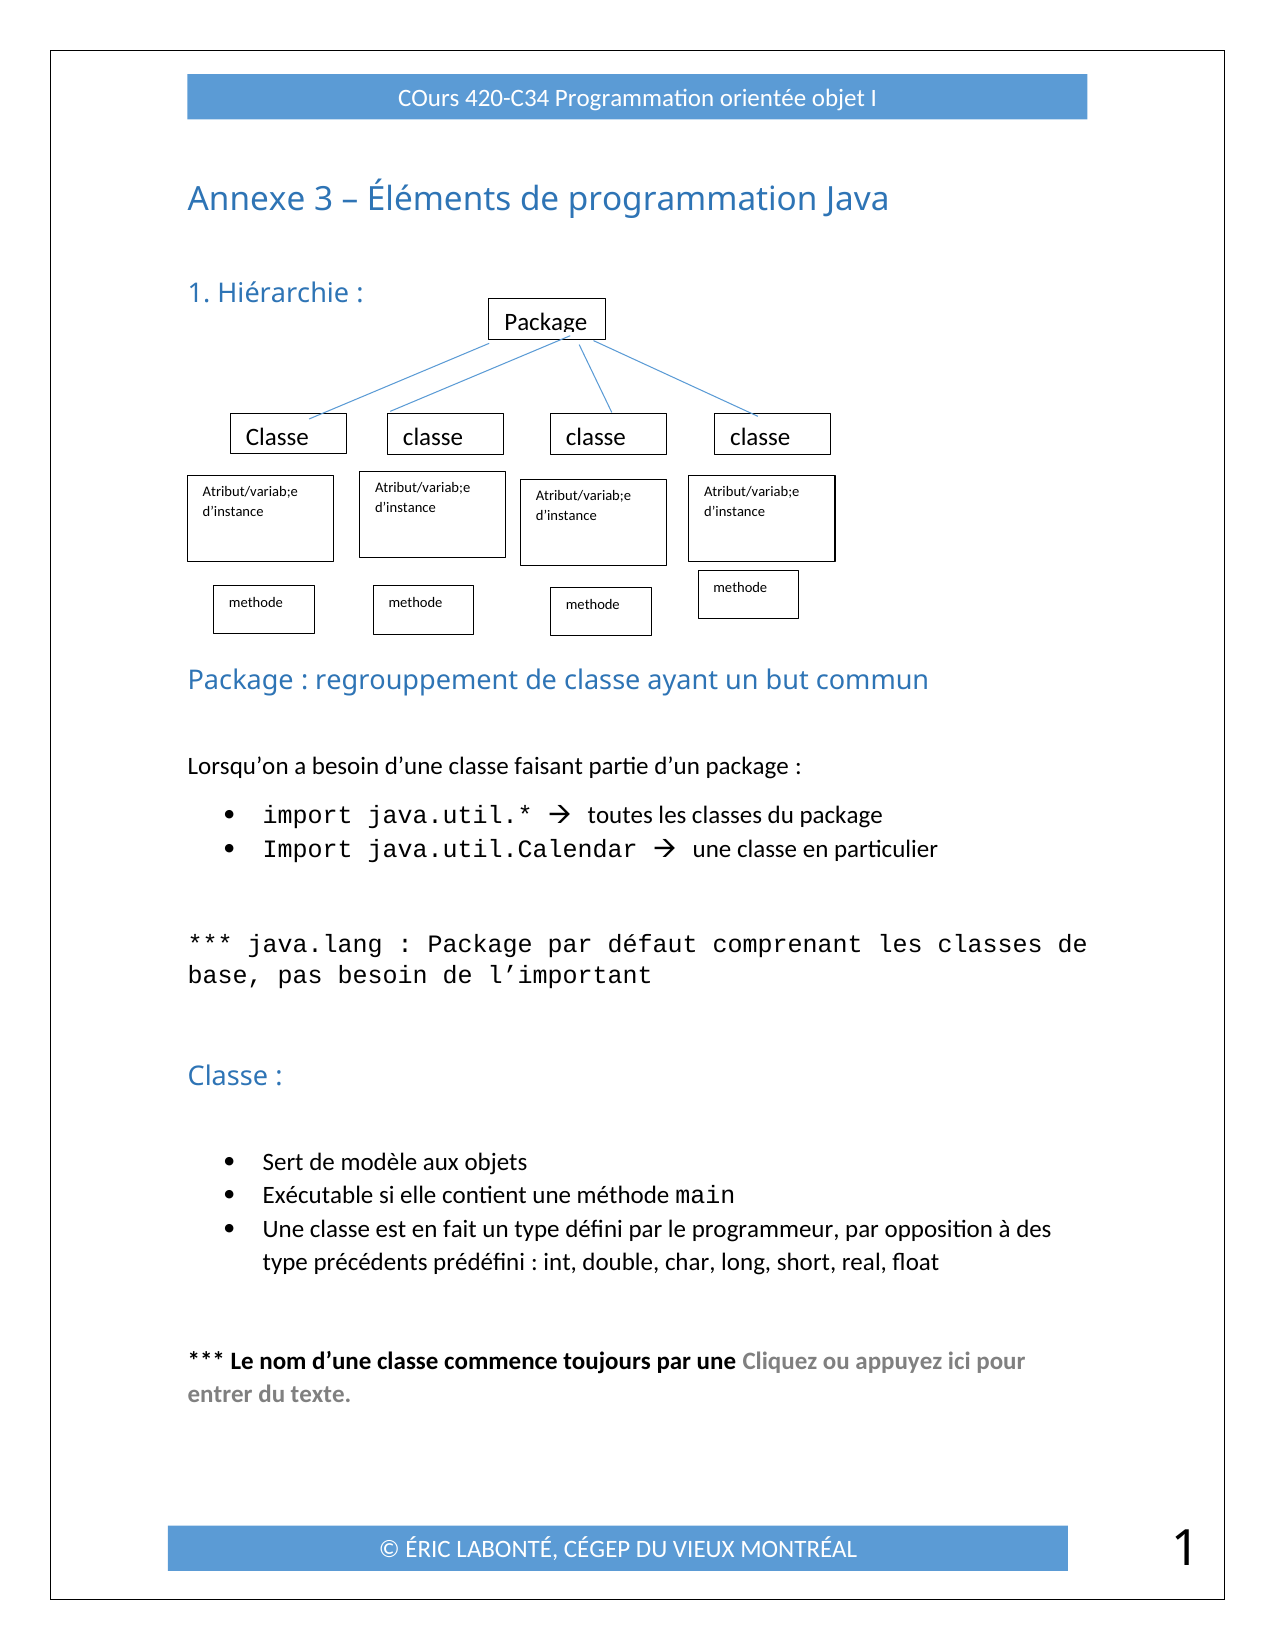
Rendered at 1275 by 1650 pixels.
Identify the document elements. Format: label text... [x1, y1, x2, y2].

text *** java.lang : [187, 932, 1087, 991]
subtitle 1. Hiérarchie : [187, 273, 1087, 310]
text *** Le nom d’une classe commence toujours par une [187, 1345, 1087, 1409]
list import java.util.* toutes les classes du package [225, 799, 1087, 831]
subtitle Annexe 3 – Éléments de programmation Java [187, 175, 1087, 220]
list Import java.util.Calendar une classe en particulier [225, 834, 1087, 865]
text Lorsqu’on a besoin d’une classe faisant partie d’un package : [187, 750, 1087, 780]
subtitle Package : [187, 660, 1087, 697]
subtitle Classe : [187, 1057, 1087, 1093]
list Exécutable si elle contient une méthode main [225, 1179, 1087, 1211]
